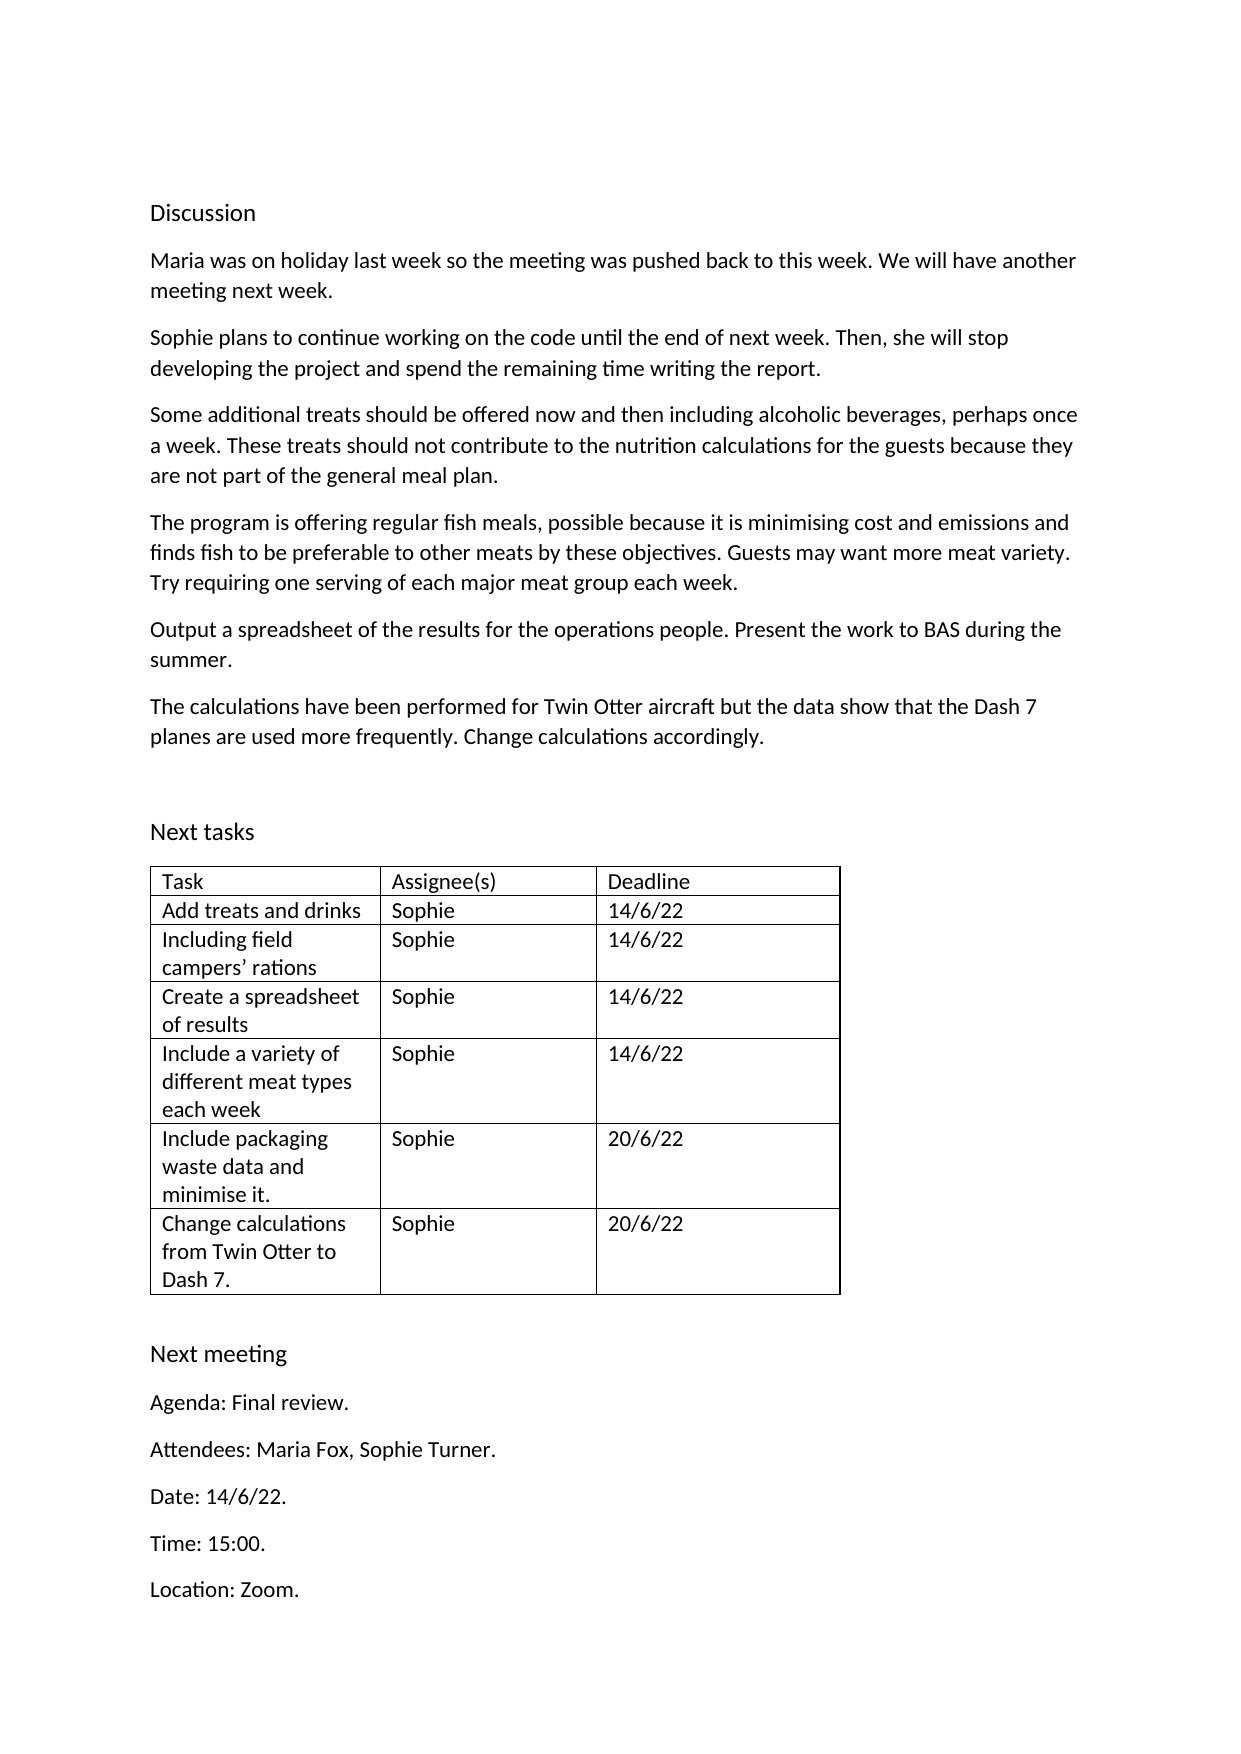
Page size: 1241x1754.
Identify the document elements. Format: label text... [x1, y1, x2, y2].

text The program is offering regular fish meals, possible because it is minimising cost and emissions and finds fish to be preferable to other meats by these objectives. Guests may want more meat variety. Try requiring one serving of each major meat group each week. [150, 508, 1090, 596]
table_cell Sophie [381, 896, 596, 924]
text Next meeting [150, 1338, 1090, 1369]
table_header Assignee(s) [381, 867, 596, 895]
table_cell Change calculations from Twin Otter to Dash 7. [151, 1209, 380, 1293]
table_cell Sophie [381, 925, 596, 981]
table_cell Include a variety of different meat types each week [151, 1039, 380, 1123]
text Maria was on holiday last week so the meeting was pushed back to this week. We will have another meeting next week. [150, 246, 1090, 305]
table_cell Sophie [381, 1039, 596, 1123]
table_cell 14/6/22 [597, 1039, 839, 1123]
table_cell Add treats and drinks [151, 896, 380, 924]
text Sophie plans to continue working on the code until the end of next week. Then, she will stop developing the project and spend the remaining time writing the report. [150, 323, 1090, 382]
text Date: 14/6/22. [150, 1482, 1090, 1510]
table_cell 14/6/22 [597, 982, 839, 1038]
text Location: Zoom. [150, 1576, 1090, 1604]
table_cell Sophie [381, 1209, 596, 1293]
text Some additional treats should be offered now and then including alcoholic beverages, perhaps once a week. These treats should not contribute to the nutrition calculations for the guests because they are not part of the general meal plan. [150, 401, 1090, 489]
text Output a spreadsheet of the results for the operations people. Present the work to BAS during the summer. [150, 615, 1090, 673]
table_cell Create a spreadsheet of results [151, 982, 380, 1038]
text Time: 15:00. [150, 1529, 1090, 1557]
text The calculations have been performed for Twin Otter aircraft but the data show that the Dash 7 planes are used more frequently. Change calculations accordingly. [150, 692, 1090, 751]
table_cell Sophie [381, 982, 596, 1038]
table_cell 14/6/22 [597, 896, 839, 924]
text Attendees: Maria Fox, Sophie Turner. [150, 1435, 1090, 1463]
table_cell 14/6/22 [597, 925, 839, 981]
text Agenda: Final review. [150, 1388, 1090, 1416]
table_header Deadline [597, 867, 839, 895]
table_cell Include packaging waste data and minimise it. [151, 1124, 380, 1208]
table_header Task [151, 867, 380, 895]
table_cell 20/6/22 [597, 1124, 839, 1208]
table_cell Sophie [381, 1124, 596, 1208]
table_cell 20/6/22 [597, 1209, 839, 1293]
text Next tasks [150, 816, 1090, 847]
text Discussion [150, 197, 1090, 227]
table_cell Including field campers’ rations [151, 925, 380, 981]
